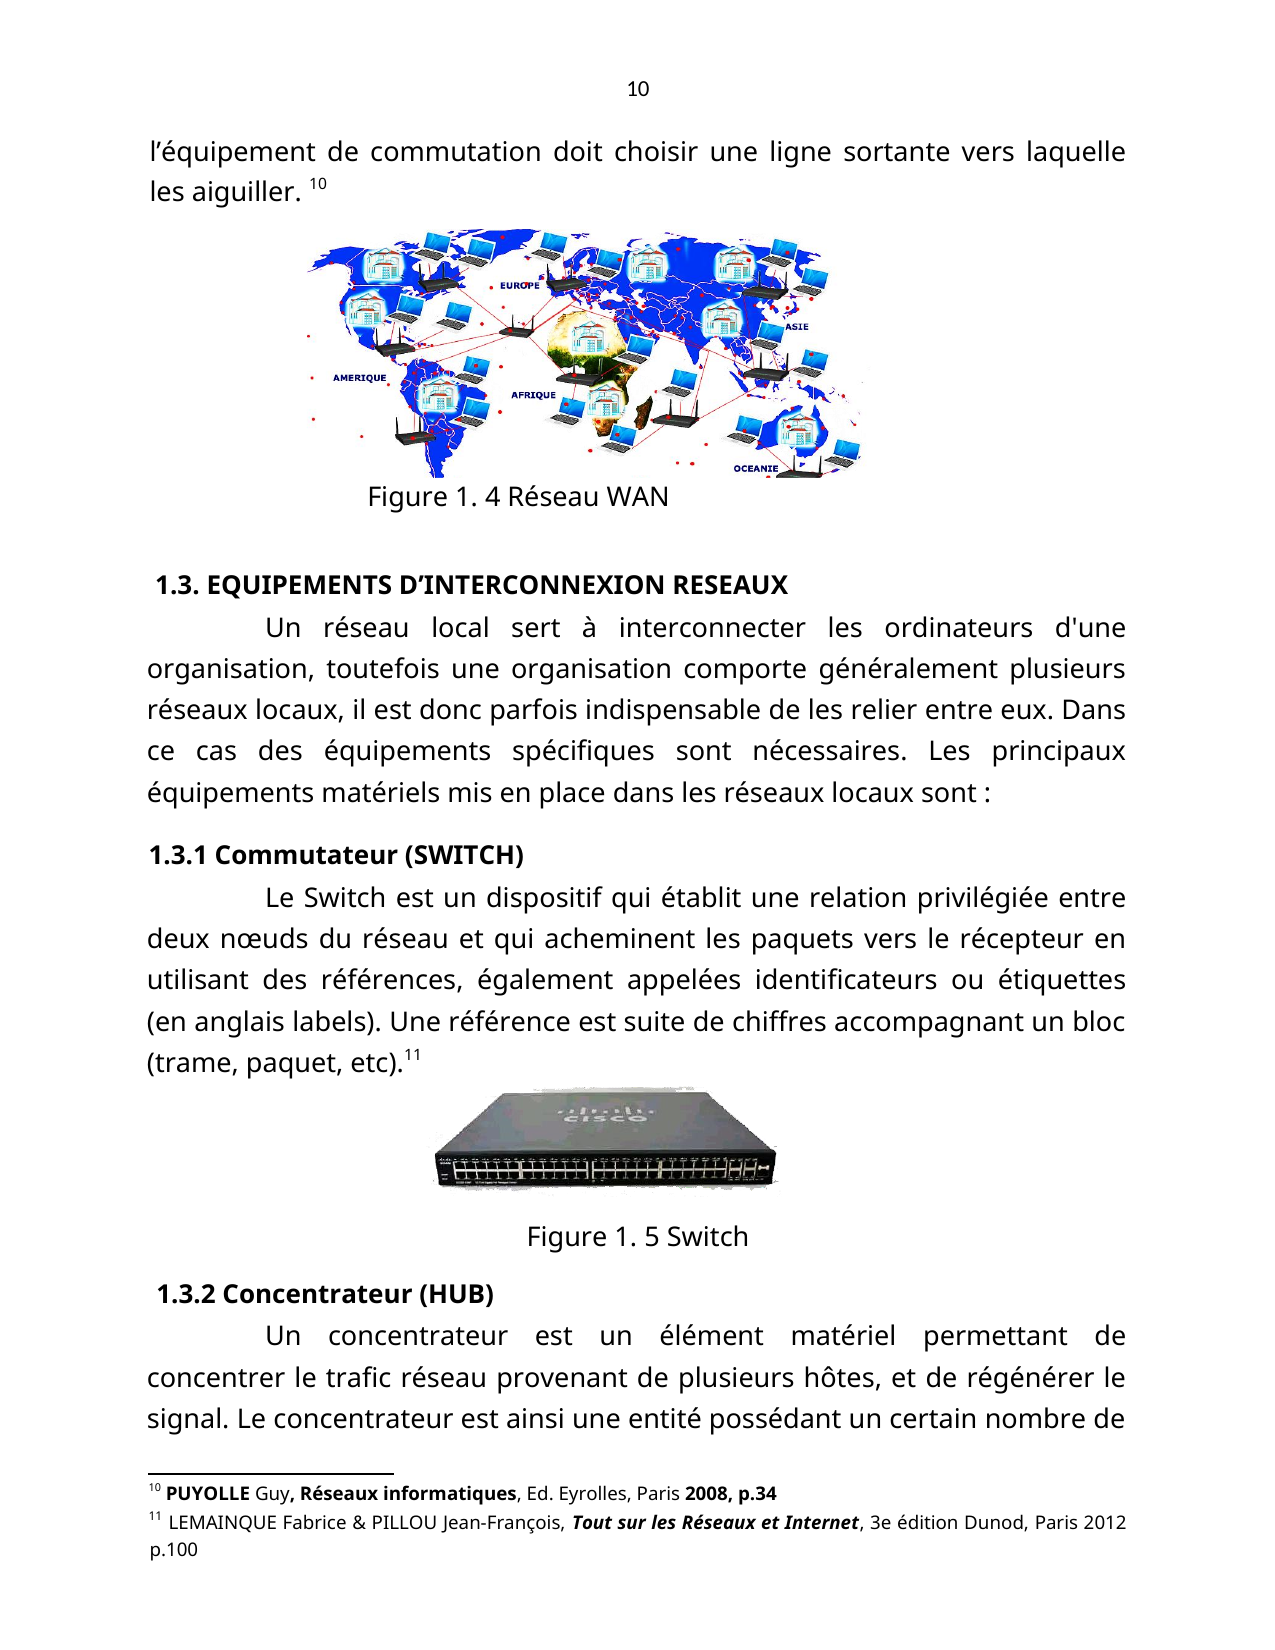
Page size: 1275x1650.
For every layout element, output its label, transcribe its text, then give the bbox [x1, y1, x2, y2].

subtitle 1.3. EQUIPEMENTS D’INTERCONNEXION RESEAUX [148, 567, 1127, 602]
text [149, 133, 1127, 209]
text Un réseau local sert à interconnecter les ordinateurs d'une organisation, toutefois une organisation comporte généralement plusieurs réseaux locaux, il est donc parfois indispensable de les relier entre eux. Dans ce cas des équipements spécifiques sont nécessaires. Les principaux équipements matériels mis en place dans les réseaux locaux sont : [147, 608, 1127, 810]
picture [306, 229, 871, 489]
picture [426, 1085, 782, 1197]
subtitle 1.3.2 Concentrateur (HUB) [148, 1275, 1127, 1311]
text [147, 1317, 1127, 1436]
subtitle 1.3.1 Commutateur (SWITCH) [148, 837, 1127, 872]
text Le Switch est un dispositif qui établit une relation privilégiée entre deux nœuds du réseau et qui acheminent les paquets vers le récepteur en utilisant des références, également appelées identificateurs ou étiquettes (en anglais labels). Une référence est suite de chiffres accompagnant un bloc (trame, paquet, etc). [147, 878, 1127, 1080]
text Figure 1. 5 Switch [148, 1217, 1127, 1254]
